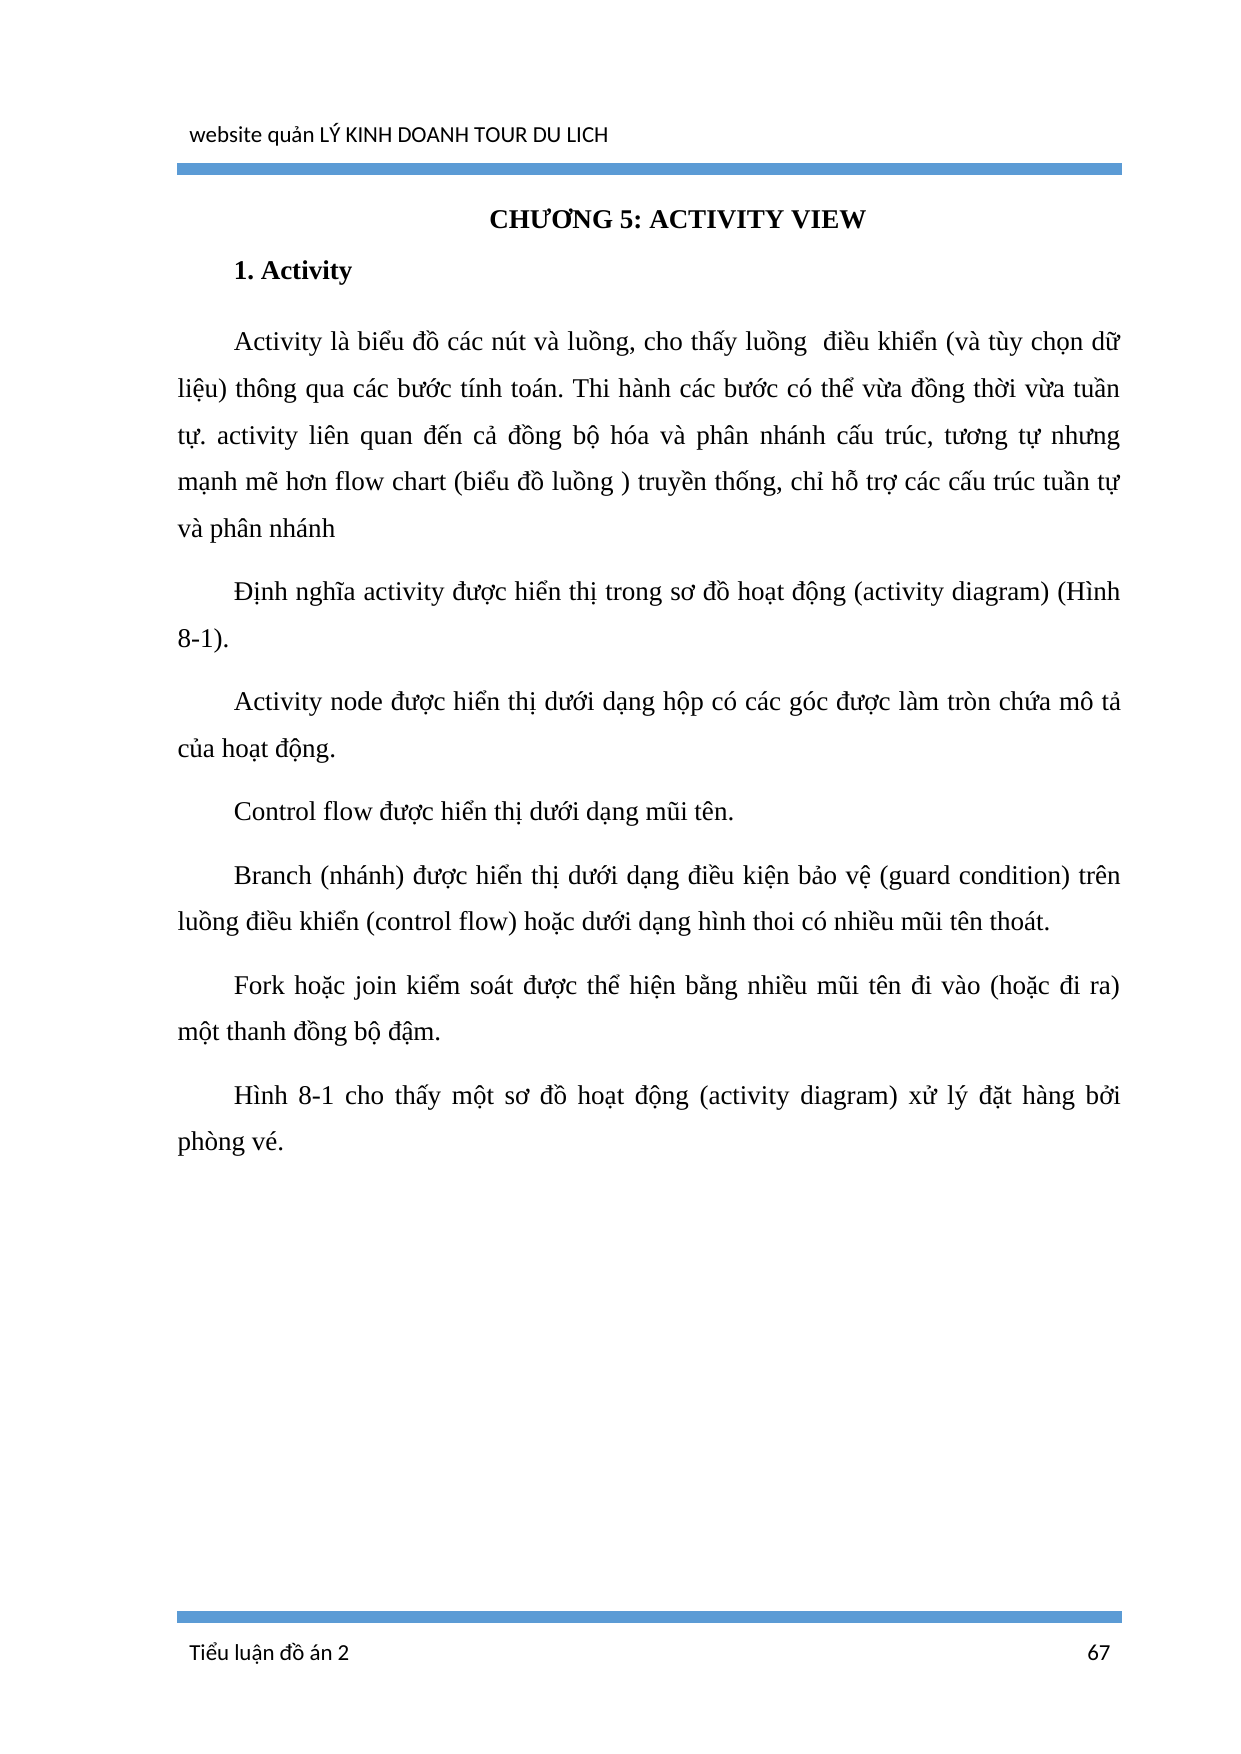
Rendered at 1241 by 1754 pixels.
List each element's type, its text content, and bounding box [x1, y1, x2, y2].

text Hình 8-1 cho thấy một sơ đồ hoạt động (activity diagram) xử lý đặt hàng bởi phòng vé. [177, 1079, 1122, 1157]
text Control flow được hiển thị dưới dạng mũi tên. [177, 796, 1122, 827]
text Định nghĩa activity được hiển thị trong sơ đồ hoạt động (activity diagram) (Hình 8-1). [177, 576, 1122, 653]
text Fork hoặc join kiểm soát được thể hiện bằng nhiều mũi tên đi vào (hoặc đi ra) một thanh đồng bộ đậm. [177, 969, 1122, 1047]
subtitle 1. Activity [177, 254, 1122, 285]
text Branch (nhánh) được hiển thị dưới dạng điều kiện bảo vệ (guard condition) trên luồng điều khiển (control flow) hoặc dưới dạng hình thoi có nhiều mũi tên thoát. [177, 859, 1122, 937]
text Activity node được hiển thị dưới dạng hộp có các góc được làm tròn chứa mô tả của hoạt động. [177, 686, 1122, 763]
subtitle CHƯƠNG 5: ACTIVITY VIEW [177, 203, 1122, 234]
text Activity là biểu đồ các nút và luồng, cho thấy luồng điều khiển (và tùy chọn dữ liệu) thông qua các bước tính toán. Thi hành các bước có thể vừa đồng thời vừa tuần tự. activity liên quan đến cả đồng bộ hóa và phân nhánh cấu trúc, tương tự nhưng mạnh mẽ hơn flow chart (biểu đồ luồng ) truyền thống, chỉ hỗ trợ các cấu trúc tuần tự và phân nhánh [177, 326, 1122, 543]
